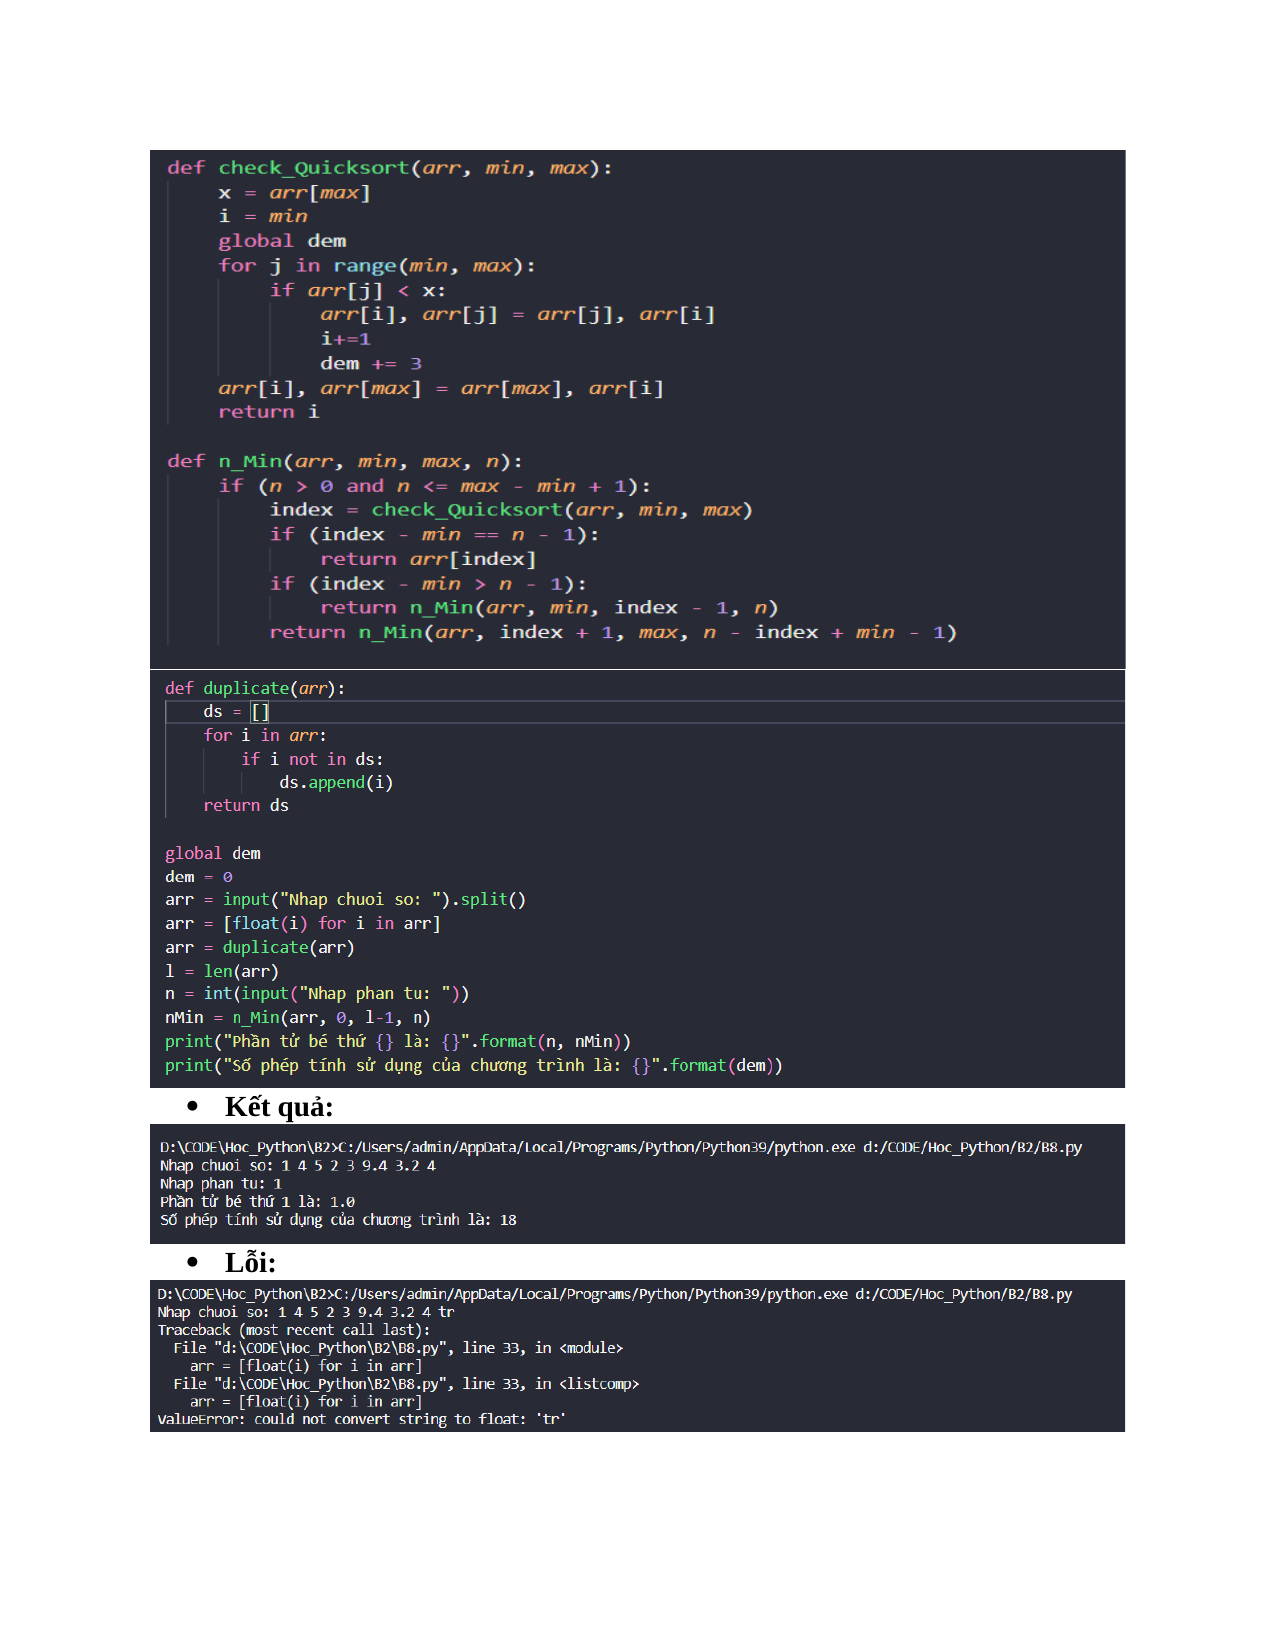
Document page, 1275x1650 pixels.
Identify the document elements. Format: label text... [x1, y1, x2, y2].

picture [150, 150, 1126, 669]
list Kết quả: [187, 1089, 1131, 1123]
picture [150, 1280, 1125, 1432]
list Lỗi: [187, 1245, 1131, 1279]
picture [150, 670, 1125, 1088]
picture [150, 1124, 1125, 1244]
